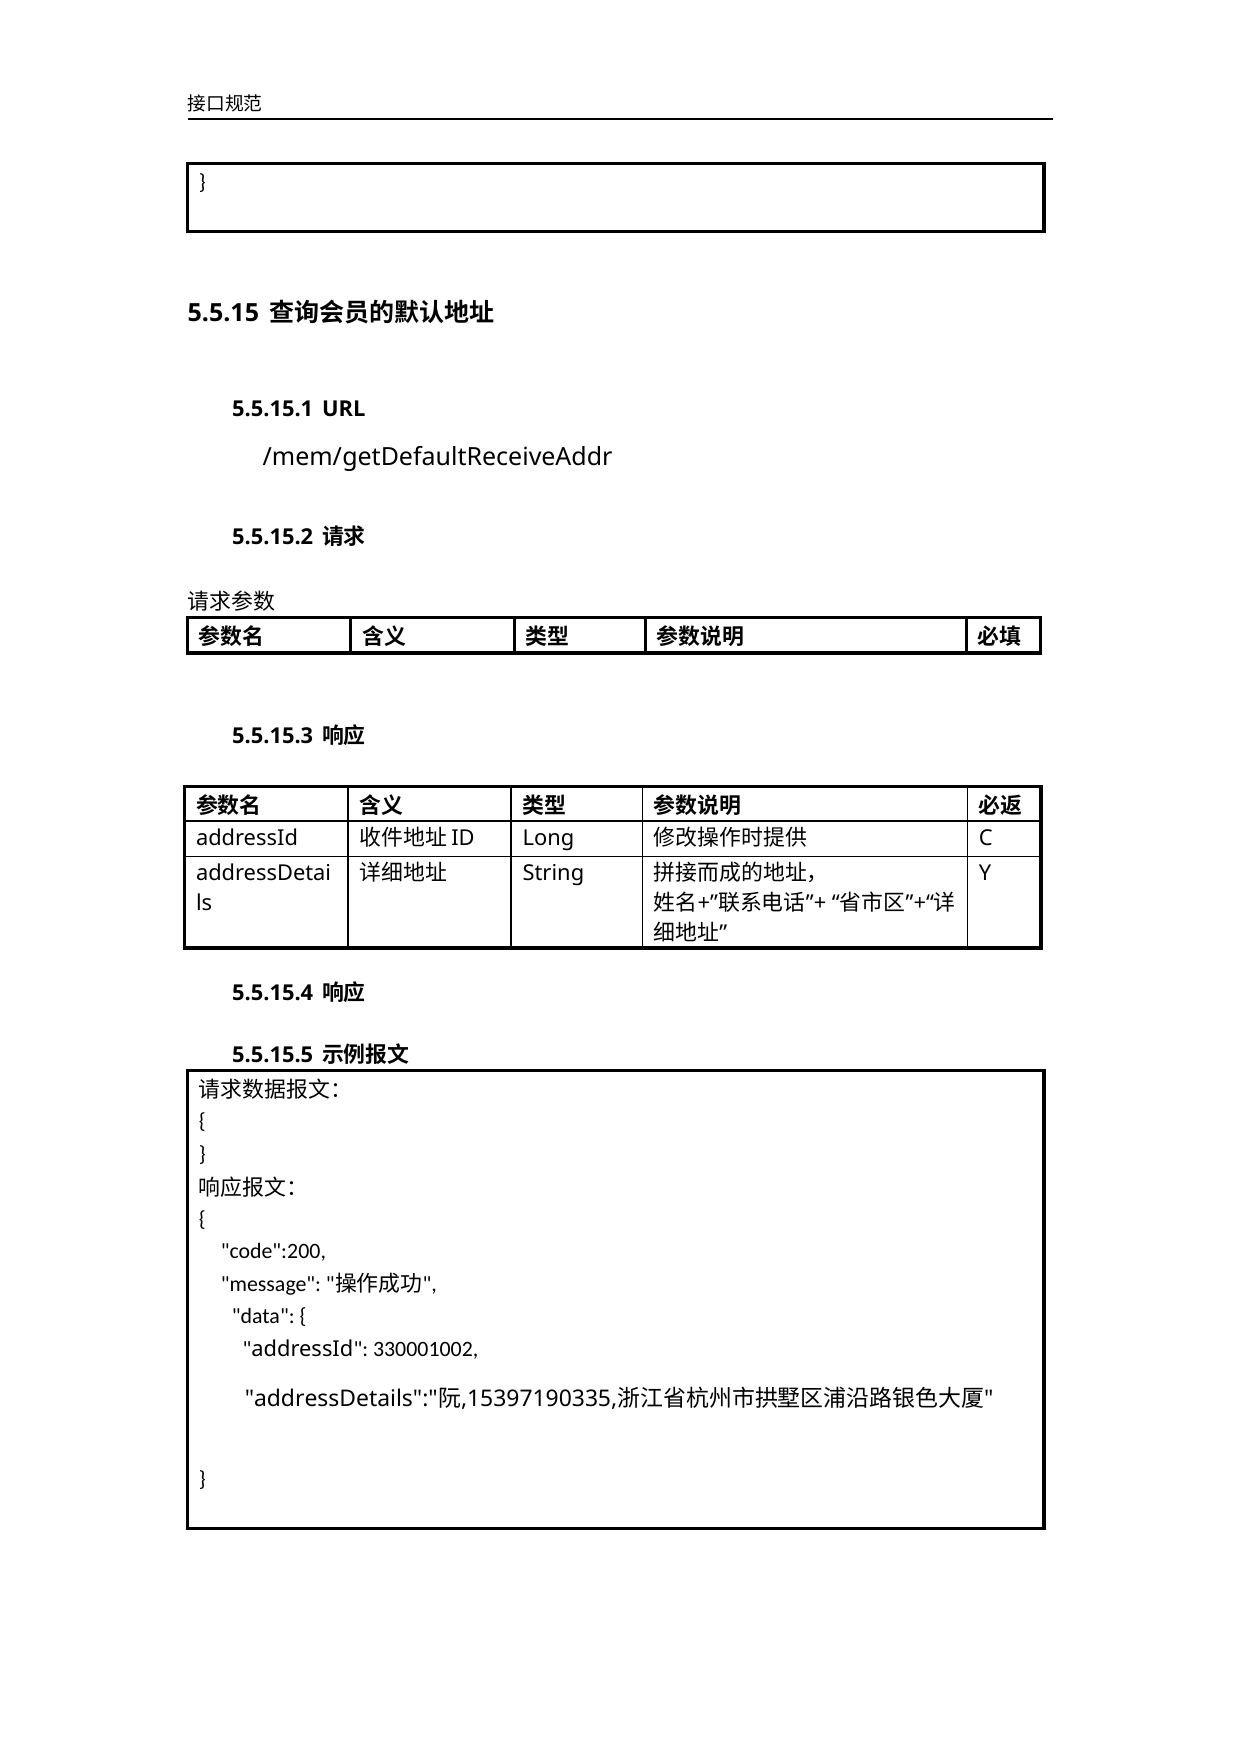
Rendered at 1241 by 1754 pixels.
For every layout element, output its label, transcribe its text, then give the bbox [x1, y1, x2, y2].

table_cell addressId [186, 822, 347, 856]
subtitle 查询会员的默认地址 [187, 291, 1053, 328]
table_cell C [968, 822, 1039, 856]
table_header 参数说明 [643, 788, 967, 820]
subtitle 示例报文 [232, 1031, 1053, 1069]
table_cell Long [512, 822, 642, 856]
subtitle 请求 [232, 513, 1053, 551]
table_cell Y [968, 857, 1039, 946]
table_cell 拼接而成的地址， 姓名+”联系电话”+ “省市区”+“详细地址” [643, 857, 967, 946]
table_header 参数说明 [647, 619, 965, 651]
subtitle 响应 [232, 712, 1053, 749]
subtitle 响应 [232, 774, 1053, 1006]
table_header 参数名 [186, 788, 347, 820]
text /mem/getDefaultReceiveAddr [187, 423, 1053, 488]
table_header 必填 [968, 619, 1039, 651]
table_header 类型 [512, 788, 642, 820]
table_cell 收件地址ID [349, 822, 510, 856]
table_header 含义 [349, 788, 510, 820]
table_header 请求数据报文： { } 响应报文： { "code":200, "message": "操作成功", "data": { "addressId": 330001002, "addressDetails":"阮,15397190335,浙江省杭州市拱墅区浦沿路银色大厦" } [189, 1072, 1042, 1527]
table_cell addressDetails [186, 857, 347, 946]
table_cell 详细地址 [349, 857, 510, 946]
table_cell String [512, 857, 642, 946]
subtitle URL [232, 386, 1053, 423]
table_cell 修改操作时提供 [643, 822, 967, 856]
table_header 参数名 [189, 619, 349, 651]
table_header 必返 [968, 788, 1039, 820]
table_header 类型 [516, 619, 644, 651]
text 请求参数 [187, 583, 1053, 616]
table_header 含义 [352, 619, 513, 651]
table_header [189, 165, 1042, 230]
